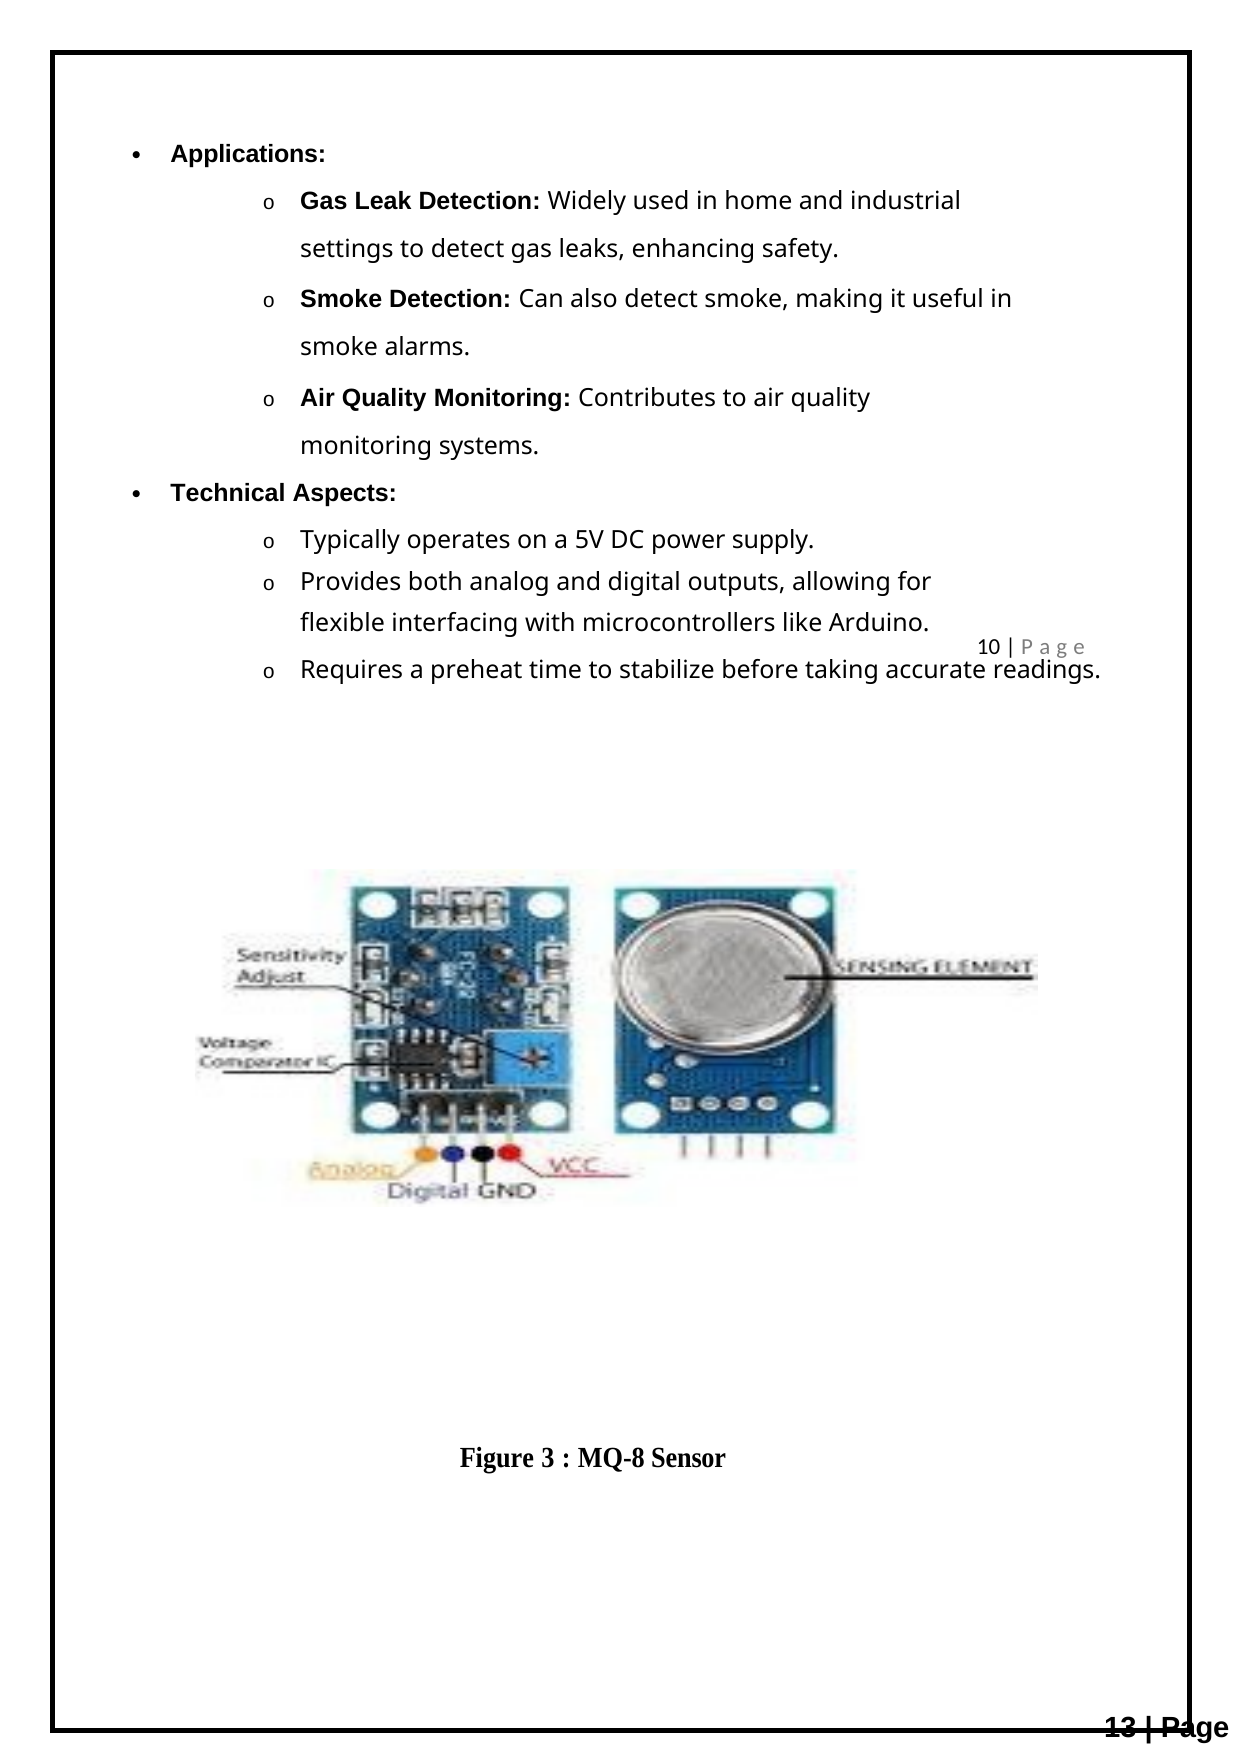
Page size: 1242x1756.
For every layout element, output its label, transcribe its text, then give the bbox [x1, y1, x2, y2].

list Gas Leak Detection: Widely used in home and industrial settings to detect gas leaks, enhancing safety. [262, 183, 1053, 264]
subtitle Technical Aspects: [133, 478, 1183, 507]
list Typically operates on a 5V DC power supply. [262, 521, 1183, 555]
list Requires a preheat time to stabilize before taking accurate readings. [262, 659, 1183, 683]
subtitle Applications: [133, 139, 1183, 168]
subtitle Figure 3 : MQ-8 Sensor [459, 1440, 1183, 1474]
list Provides both analog and digital outputs, allowing for flexible interfacing with microcontrollers like Arduino. [262, 557, 968, 638]
list Smoke Detection: Can also detect smoke, making it useful in smoke alarms. [262, 281, 1064, 363]
list Air Quality Monitoring: Contributes to air quality monitoring systems. [262, 380, 969, 462]
picture [194, 869, 1038, 1207]
text 10 | P a g e [103, 638, 1085, 659]
